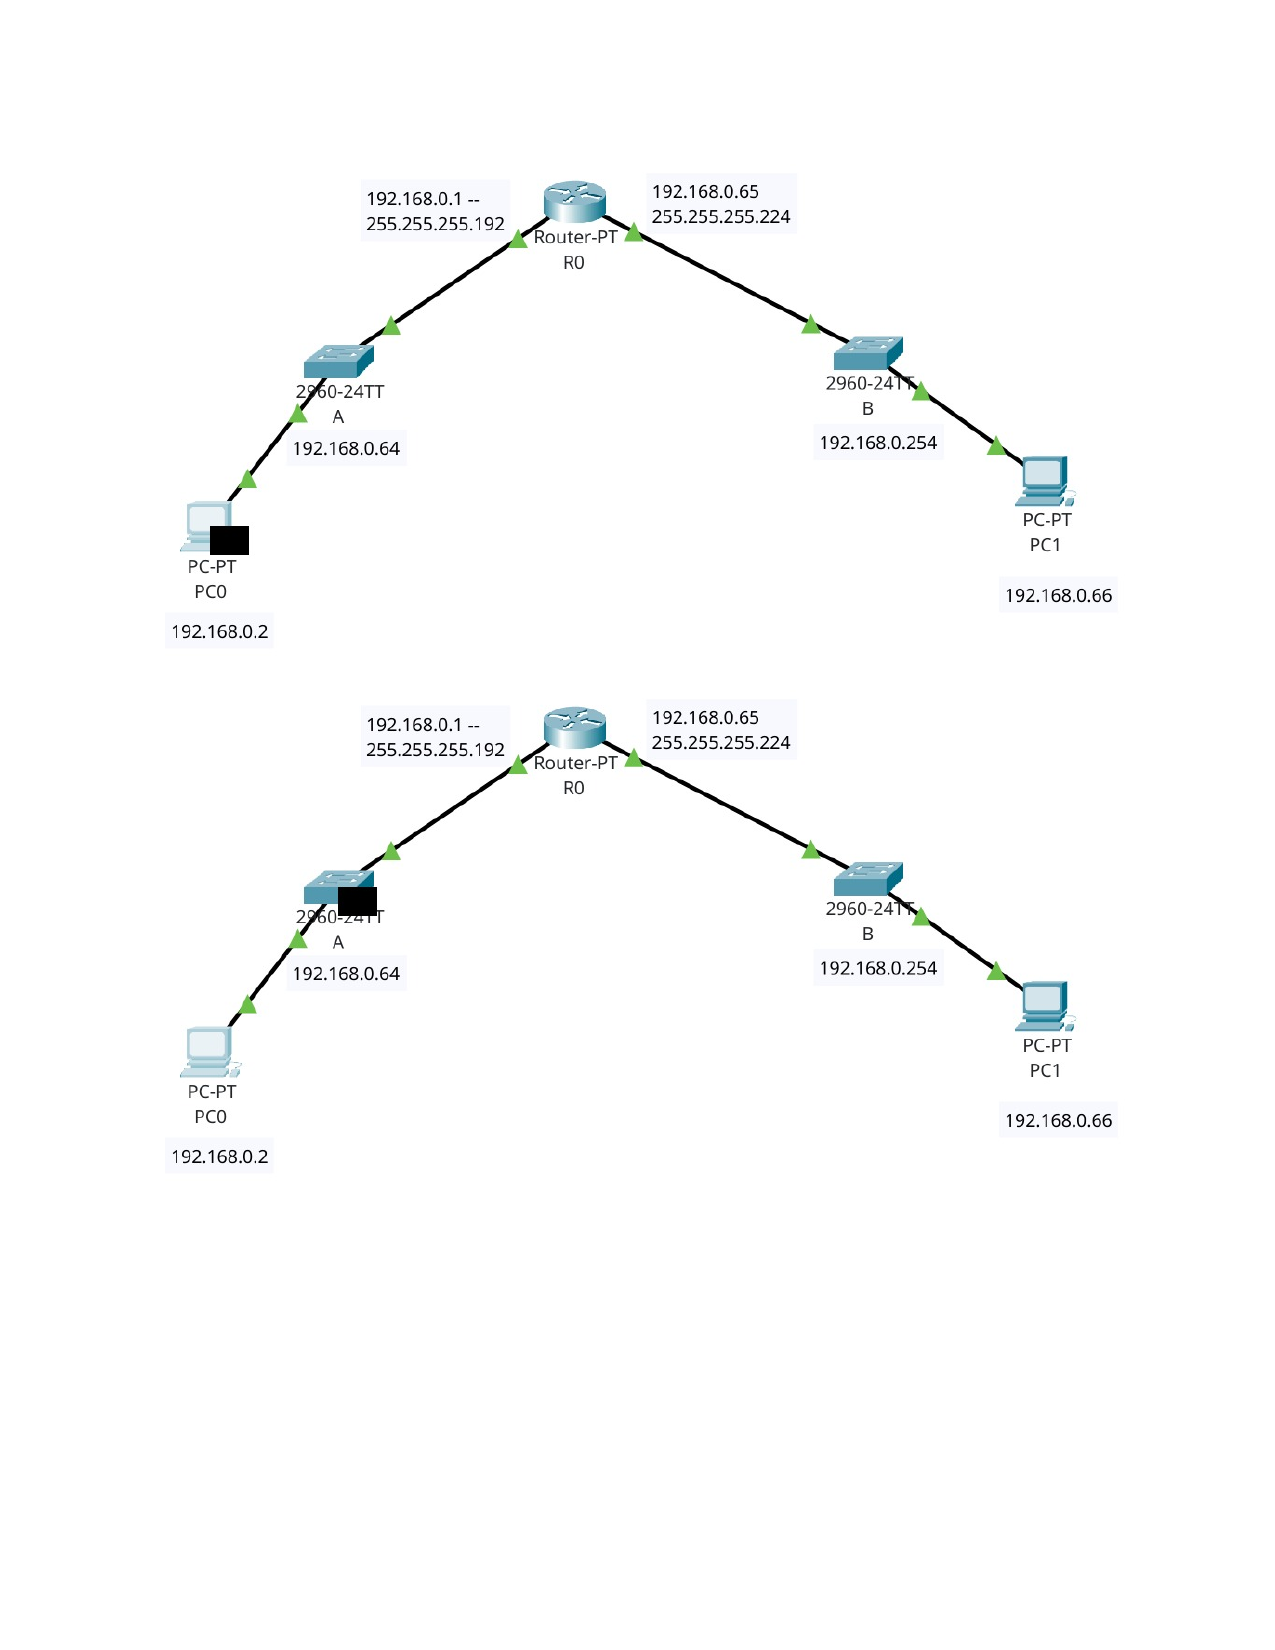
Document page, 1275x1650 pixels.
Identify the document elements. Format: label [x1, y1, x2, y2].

picture [150, 150, 1125, 671]
picture [150, 675, 1125, 1196]
